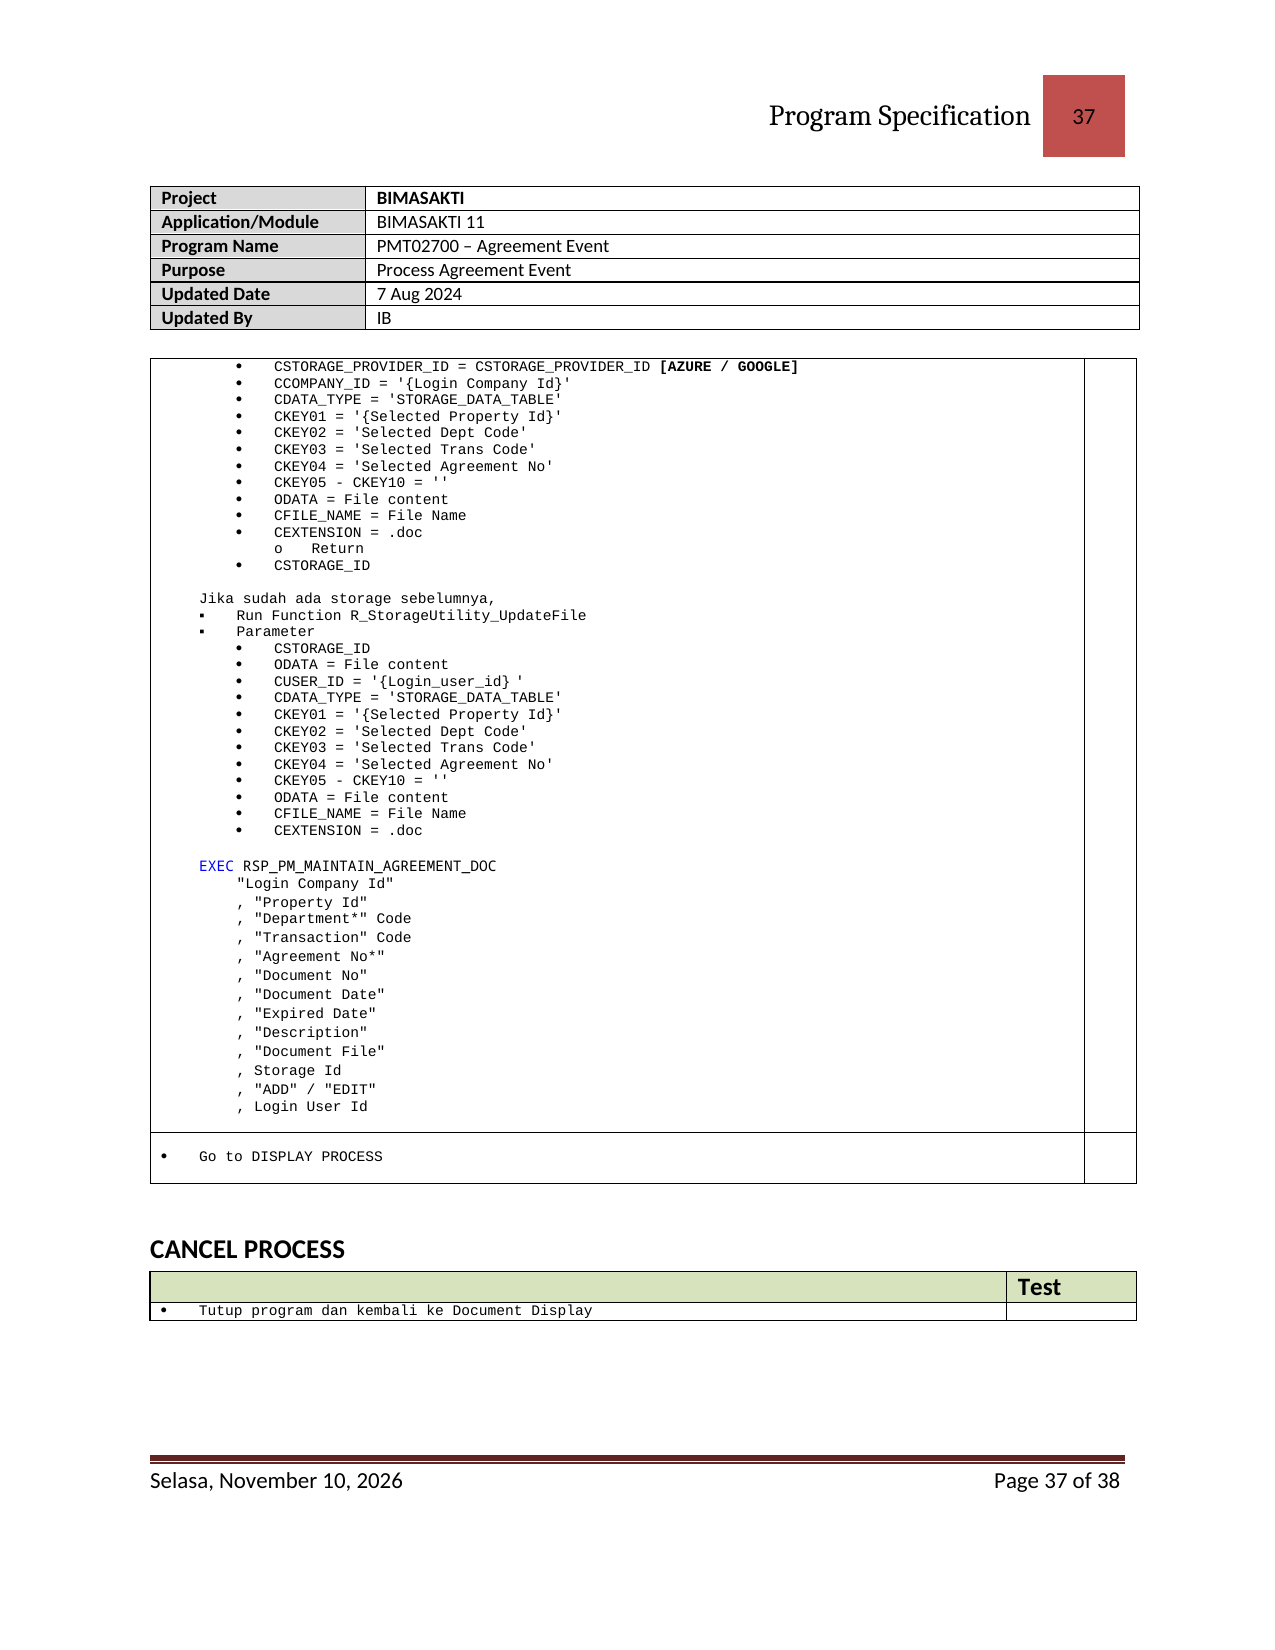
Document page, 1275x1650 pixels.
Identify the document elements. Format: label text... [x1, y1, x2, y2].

table_cell [1007, 1303, 1136, 1320]
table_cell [151, 359, 1084, 1132]
table_cell Tutup program dan kembali ke Document Display [151, 1303, 1006, 1320]
table_cell [1085, 359, 1136, 1132]
table_header Test [1007, 1272, 1136, 1302]
table_cell [1085, 1133, 1136, 1183]
subtitle CANCEL PROCESS [150, 1233, 1125, 1266]
table_header [151, 1272, 1006, 1302]
table_cell Go to DISPLAY PROCESS [151, 1133, 1084, 1183]
